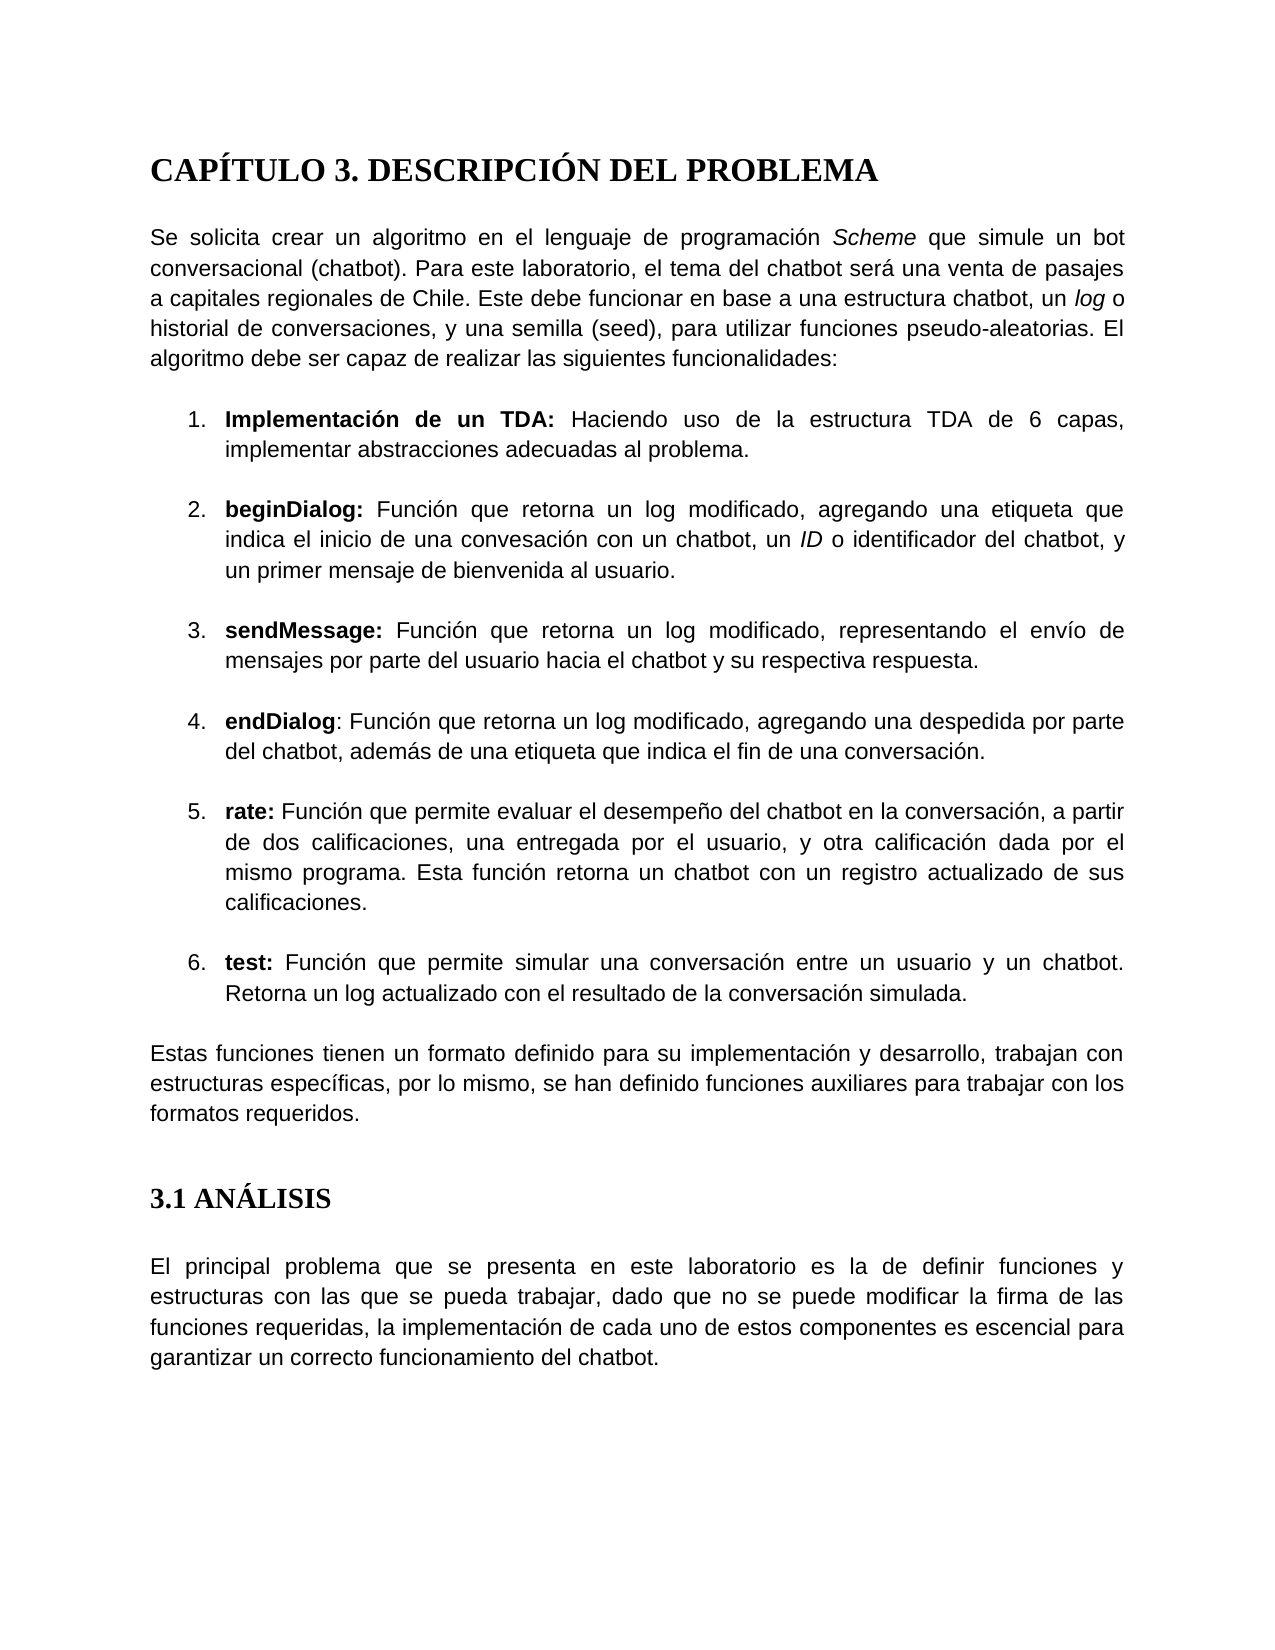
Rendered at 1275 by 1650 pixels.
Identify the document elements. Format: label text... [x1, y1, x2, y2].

list endDialog: Función que retorna un log modificado, agregando una despedida por parte del chatbot, además de una etiqueta que indica el fin de una conversación. [187, 708, 1125, 764]
list sendMessage: Función que retorna un log modificado, representando el envío de mensajes por parte del usuario hacia el chatbot y su respectiva respuesta. [187, 617, 1125, 673]
list rate: Función que permite evaluar el desempeño del chatbot en la conversación, a partir de dos calificaciones, una entregada por el usuario, y otra calificación dada por el mismo programa. Esta función retorna un chatbot con un registro actualizado de sus calificaciones. [187, 798, 1125, 915]
text Estas funciones tienen un formato definido para su implementación y desarrollo, trabajan con estructuras específicas, por lo mismo, se han definido funciones auxiliares para trabajar con los formatos requeridos. [150, 1040, 1125, 1127]
subtitle CAPÍTULO 3. DESCRIPCIÓN DEL PROBLEMA [150, 150, 1125, 188]
text Se solicita crear un algoritmo en el lenguaje de programación Scheme que simule un bot conversacional (chatbot). Para este laboratorio, el tema del chatbot será una venta de pasajes a capitales regionales de Chile. Este debe funcionar en base a una estructura chatbot, un log o historial de conversaciones, y una semilla (seed), para utilizar funciones pseudo-aleatorias. El algoritmo debe ser capaz de realizar las siguientes funcionalidades: [150, 224, 1125, 371]
subtitle 3.1 ANÁLISIS [150, 1182, 1125, 1215]
list beginDialog: Función que retorna un log modificado, agregando una etiqueta que indica el inicio de una convesación con un chatbot, un ID o identificador del chatbot, y un primer mensaje de bienvenida al usuario. [187, 496, 1125, 583]
list test: Función que permite simular una conversación entre un usuario y un chatbot. Retorna un log actualizado con el resultado de la conversación simulada. [187, 949, 1125, 1006]
list Implementación de un TDA: Haciendo uso de la estructura TDA de 6 capas, implementar abstracciones adecuadas al problema. [187, 406, 1125, 462]
